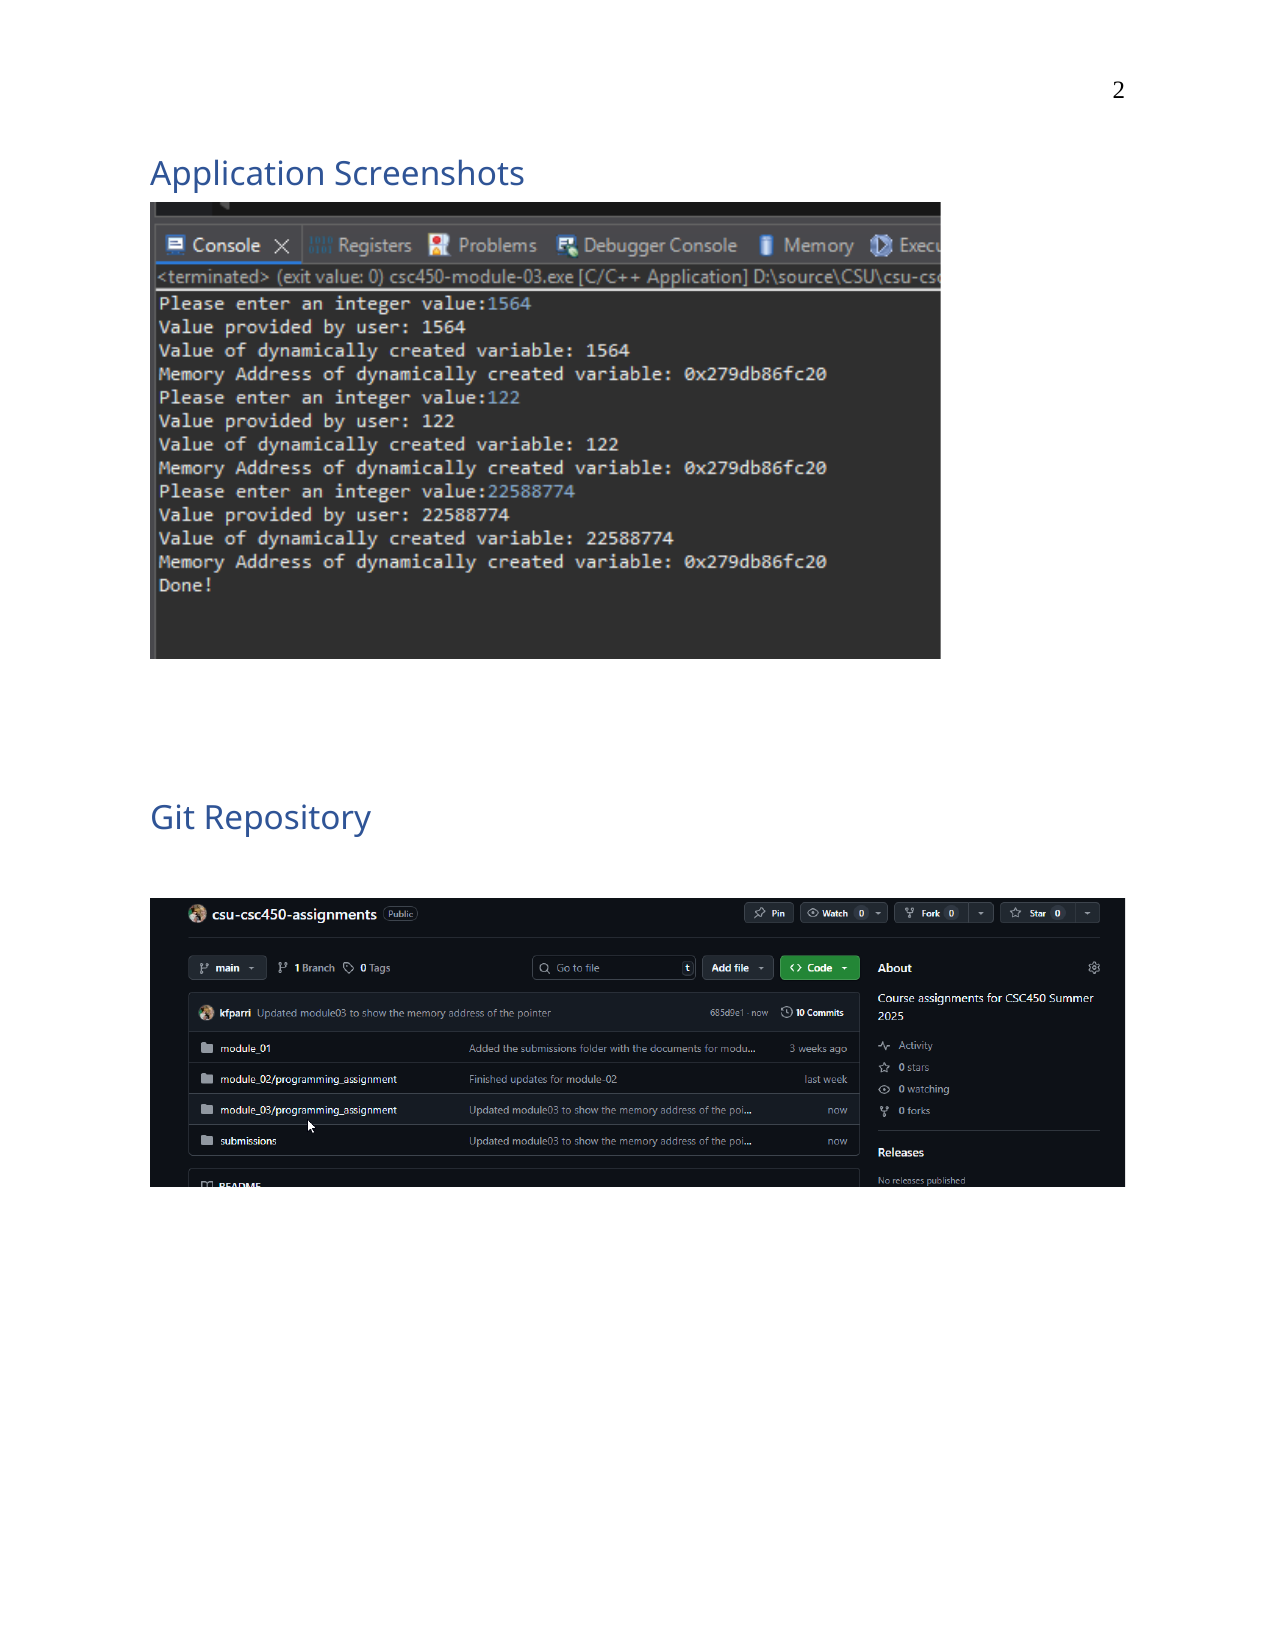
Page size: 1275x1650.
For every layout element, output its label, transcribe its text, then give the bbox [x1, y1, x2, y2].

picture [150, 202, 941, 659]
picture [150, 898, 1125, 1187]
subtitle Application Screenshots [150, 150, 1125, 195]
subtitle Git Repository [150, 794, 1125, 839]
